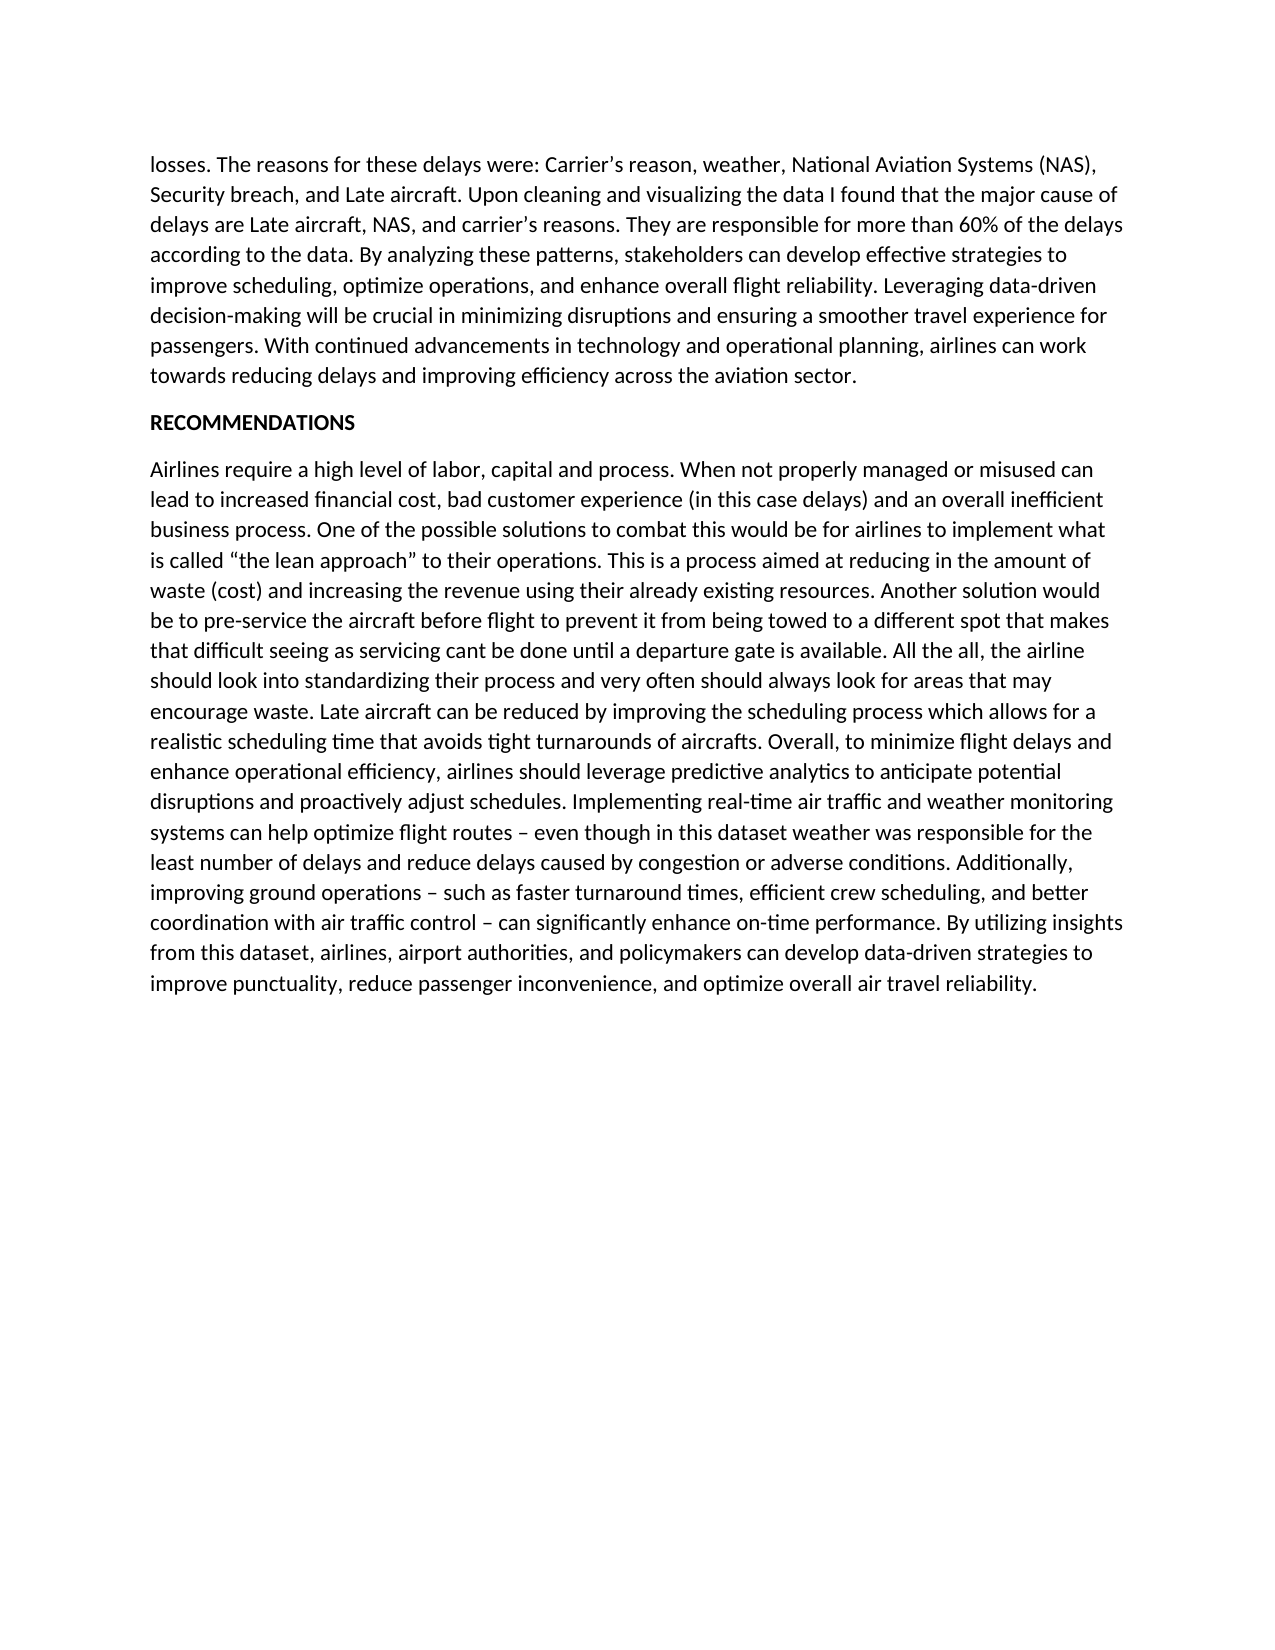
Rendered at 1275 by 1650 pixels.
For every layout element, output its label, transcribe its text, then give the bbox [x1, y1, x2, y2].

text Airlines require a high level of labor, capital and process. When not properly managed or misused can lead to increased financial cost, bad customer experience (in this case delays) and an overall inefficient business process. One of the possible solutions to combat this would be for airlines to implement what is called “the lean approach” to their operations. This is a process aimed at reducing in the amount of waste (cost) and increasing the revenue using their already existing resources. Another solution would be to pre-service the aircraft before flight to prevent it from being towed to a different spot that makes that difficult seeing as servicing cant be done until a departure gate is available. All the all, the airline should look into standardizing their process and very often should always look for areas that may encourage waste. Late aircraft can be reduced by improving the scheduling process which allows for a realistic scheduling time that avoids tight turnarounds of aircrafts. Overall, to minimize flight delays and enhance operational efficiency, airlines should leverage predictive analytics to anticipate potential disruptions and proactively adjust schedules. Implementing real-time air traffic and weather monitoring systems can help optimize flight routes – even though in this dataset weather was responsible for the least number of delays and reduce delays caused by congestion or adverse conditions. Additionally, improving ground operations – such as faster turnaround times, efficient crew scheduling, and better coordination with air traffic control – can significantly enhance on-time performance. By utilizing insights from this dataset, airlines, airport authorities, and policymakers can develop data-driven strategies to improve punctuality, reduce passenger inconvenience, and optimize overall air travel reliability. [150, 455, 1125, 997]
text RECOMMENDATIONS [150, 408, 1125, 436]
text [150, 150, 1125, 389]
